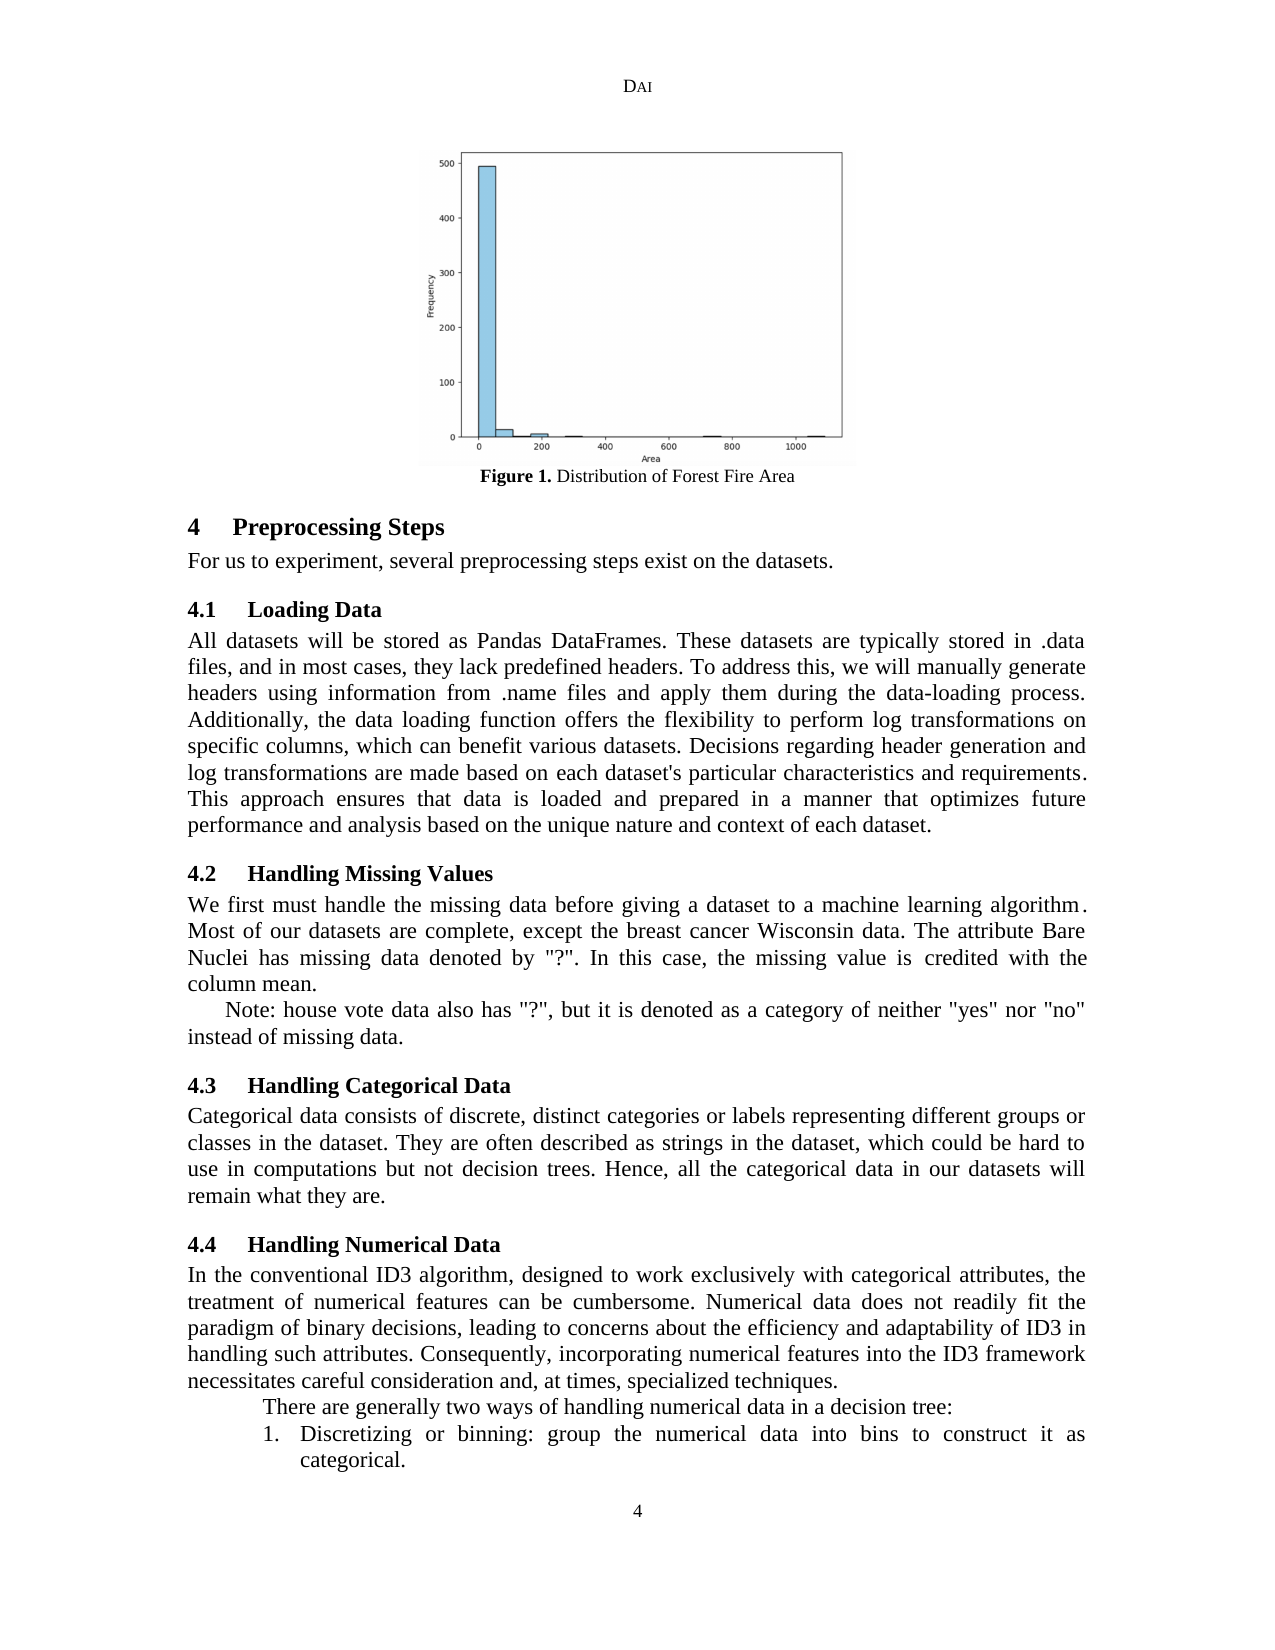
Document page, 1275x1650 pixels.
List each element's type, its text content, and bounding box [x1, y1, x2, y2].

text Note: house vote data also has "?", but it is denoted as a category of neither "yes" nor "no" instead of missing data. [187, 996, 1087, 1049]
subtitle Preprocessing Steps [187, 512, 1087, 541]
text In the conventional ID3 algorithm, designed to work exclusively with categorical attributes, the treatment of numerical features can be cumbersome. Numerical data does not readily fit the paradigm of binary decisions, leading to concerns about the efficiency and adaptability of ID3 in handling such attributes. Consequently, incorporating numerical features into the ID3 framework necessitates careful consideration and, at times, specialized techniques. [187, 1261, 1087, 1393]
text All datasets will be stored as Pandas DataFrames. These datasets are typically stored in .data files, and in most cases, they lack predefined headers. To address this, we will manually generate headers using information from .name files and apply them during the data-loading process. Additionally, the data loading function offers the flexibility to perform log transformations on specific columns, which can benefit various datasets. Decisions regarding header generation and log transformations are made based on each dataset's particular characteristics and requirements. This approach ensures that data is loaded and prepared in a manner that optimizes future performance and analysis based on the unique nature and context of each dataset. [187, 627, 1087, 838]
text There are generally two ways of handling numerical data in a decision tree: [187, 1393, 1087, 1419]
text We first must handle the missing data before giving a dataset to a machine learning algorithm. Most of our datasets are complete, except the breast cancer Wisconsin data. The attribute Bare Nuclei has missing data denoted by "?". In this case, the missing value is credited with the column mean. [187, 891, 1087, 996]
text For us to experiment, several preprocessing steps exist on the datasets. [187, 547, 1087, 573]
subtitle Handling Missing Values [187, 861, 1087, 887]
picture [418, 150, 857, 466]
subtitle Handling Numerical Data [187, 1231, 1087, 1257]
subtitle Handling Categorical Data [187, 1072, 1087, 1098]
list Discretizing or binning: group the numerical data into bins to construct it as categorical. [262, 1419, 1087, 1472]
subtitle Loading Data [187, 596, 1087, 623]
text Figure 1. Distribution of Forest Fire Area [187, 465, 1087, 487]
text Categorical data consists of discrete, distinct categories or labels representing different groups or classes in the dataset. They are often described as strings in the dataset, which could be hard to use in computations but not decision trees. Hence, all the categorical data in our datasets will remain what they are. [187, 1103, 1087, 1208]
